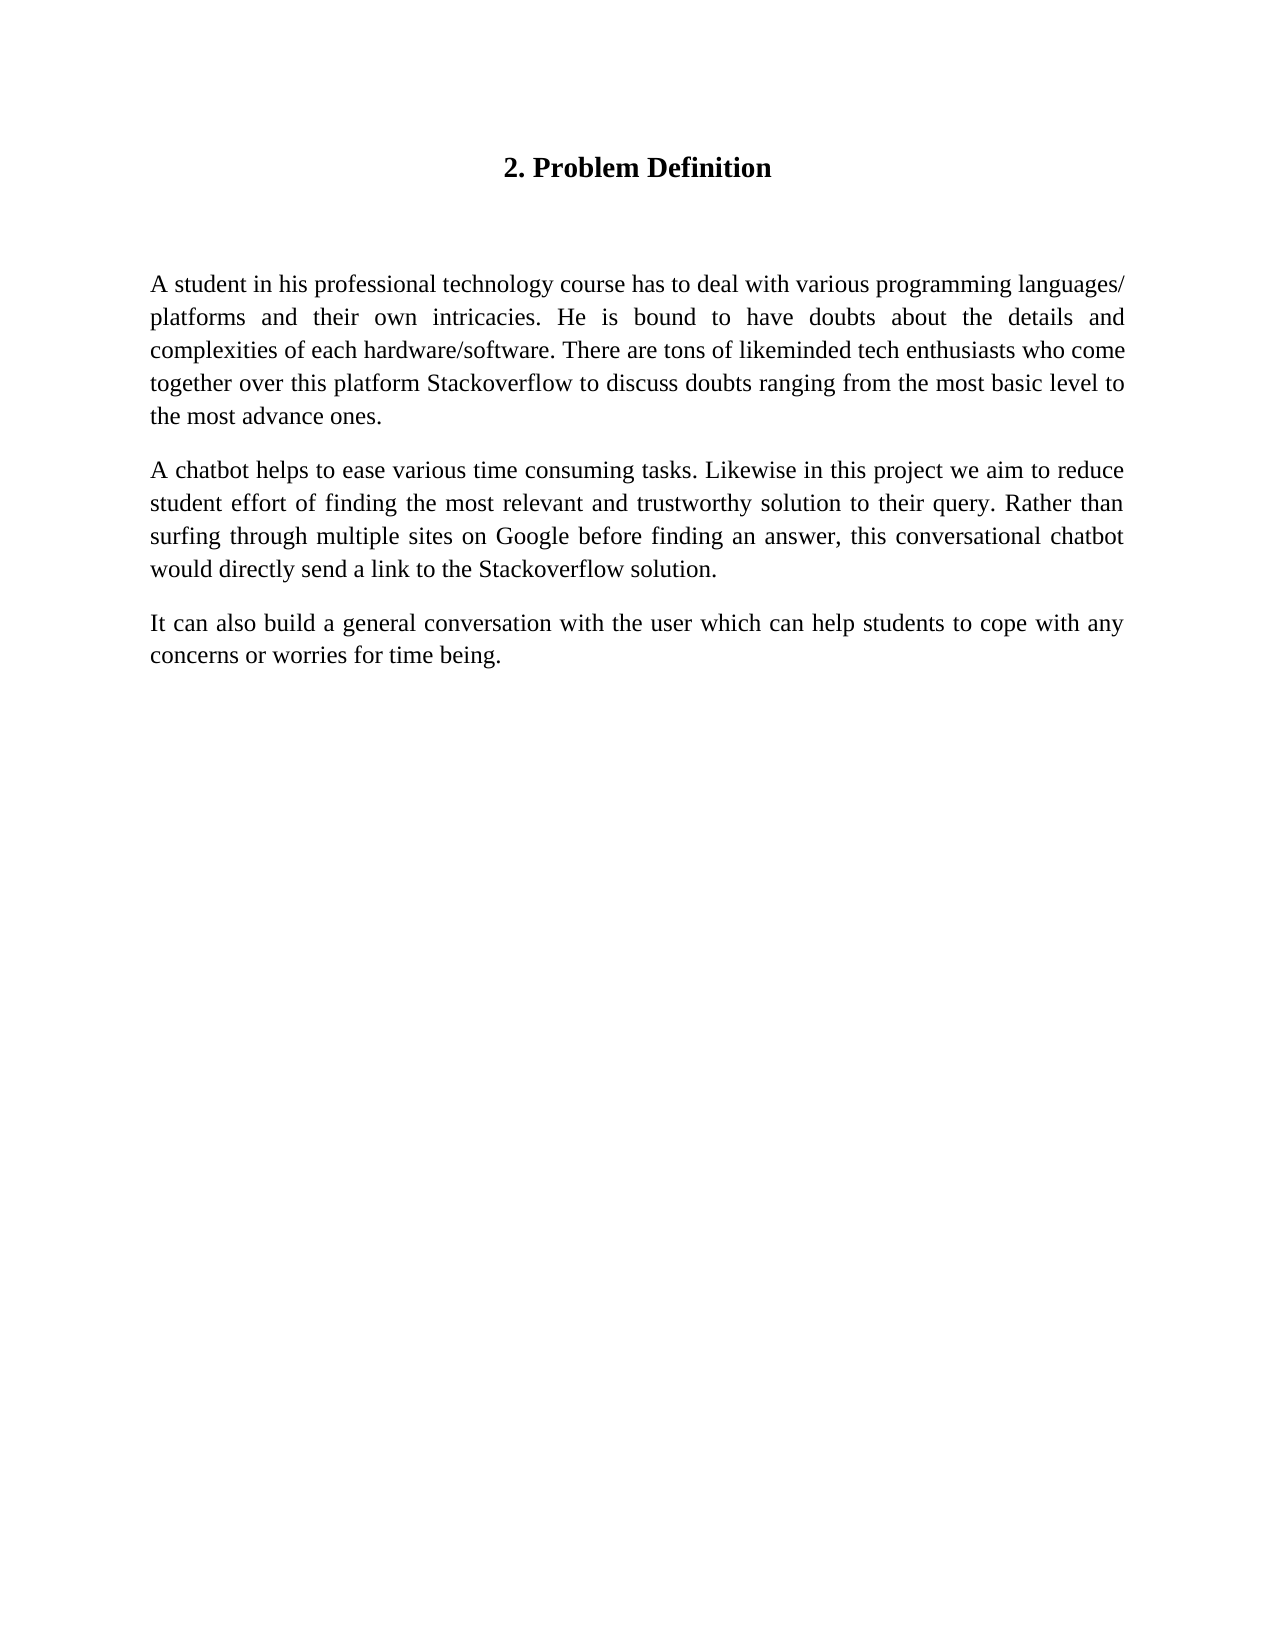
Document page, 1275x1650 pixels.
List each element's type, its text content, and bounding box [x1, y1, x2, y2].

text A student in his professional technology course has to deal with various programming languages/ platforms and their own intricacies. He is bound to have doubts about the details and complexities of each hardware/software. There are tons of likeminded tech enthusiasts who come together over this platform Stackoverflow to discuss doubts ranging from the most basic level to the most advance ones. [150, 269, 1126, 429]
subtitle Problem Definition [503, 150, 1148, 184]
text A chatbot helps to ease various time consuming tasks. Likewise in this project we aim to reduce student effort of finding the most relevant and trustworthy solution to their query. Rather than surfing through multiple sites on Google before finding an answer, this conversational chatbot would directly send a link to the Stackoverflow solution. [150, 455, 1126, 582]
text It can also build a general conversation with the user which can help students to cope with any concerns or worries for time being. [150, 608, 1125, 669]
